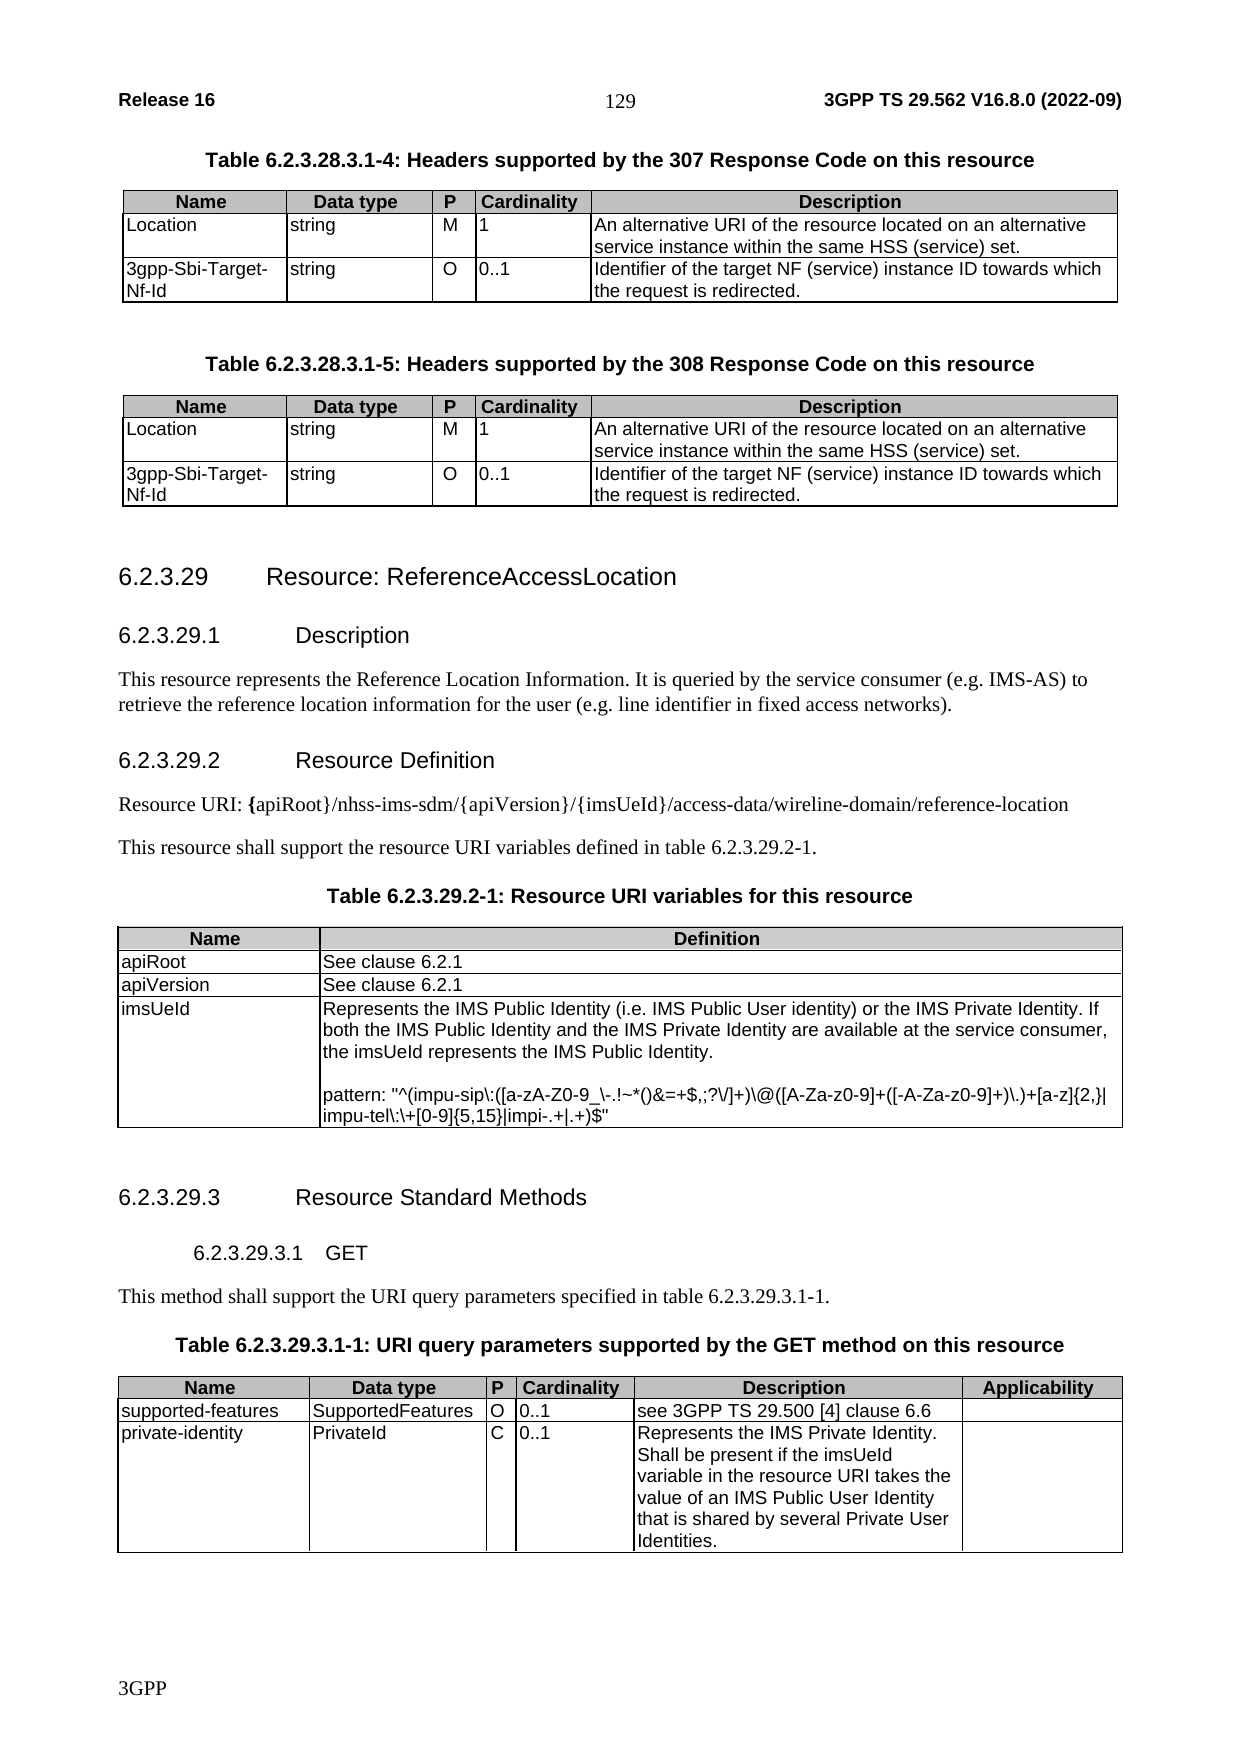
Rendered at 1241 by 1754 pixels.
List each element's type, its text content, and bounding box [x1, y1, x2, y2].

text Table 6.2.3.29.3.1-1: URI query parameters supported by the GET method on this resource [118, 1333, 1122, 1357]
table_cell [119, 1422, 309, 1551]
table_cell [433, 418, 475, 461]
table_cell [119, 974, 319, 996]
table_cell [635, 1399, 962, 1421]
text This method shall support the URI query parameters specified in table 6.2.3.29.3.1-1. [118, 1284, 1122, 1308]
subtitle 6.2.3.29.2 Resource Definition [118, 747, 1122, 773]
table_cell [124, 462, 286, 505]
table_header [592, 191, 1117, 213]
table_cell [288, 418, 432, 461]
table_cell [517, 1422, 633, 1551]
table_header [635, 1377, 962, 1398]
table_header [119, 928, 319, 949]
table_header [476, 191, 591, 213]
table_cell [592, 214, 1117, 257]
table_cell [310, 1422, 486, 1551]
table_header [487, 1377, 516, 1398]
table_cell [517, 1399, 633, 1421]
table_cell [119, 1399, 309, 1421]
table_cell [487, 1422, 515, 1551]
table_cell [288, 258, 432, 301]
subtitle 6.2.3.29.1 Description [118, 622, 1122, 649]
text This resource represents the Reference Location Information. It is queried by the service consumer (e.g. IMS-AS) to retrieve the reference location information for the user (e.g. line identifier in fixed access networks). [118, 667, 1122, 716]
subtitle 6.2.3.29 Resource: ReferenceAccessLocation [118, 562, 1122, 591]
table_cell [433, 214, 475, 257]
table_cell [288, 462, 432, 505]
text Table 6.2.3.28.3.1-5: Headers supported by the 308 Response Code on this resource [118, 352, 1122, 376]
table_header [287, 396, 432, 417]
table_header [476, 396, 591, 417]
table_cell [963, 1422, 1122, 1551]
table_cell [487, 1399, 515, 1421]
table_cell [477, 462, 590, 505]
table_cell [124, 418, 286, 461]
text Resource URI: {apiRoot}/nhss-ims-sdm/{apiVersion}/{imsUeId}/access-data/wireline-domain/reference-location [118, 792, 1122, 816]
text Table 6.2.3.28.3.1-4: Headers supported by the 307 Response Code on this resource [118, 147, 1122, 171]
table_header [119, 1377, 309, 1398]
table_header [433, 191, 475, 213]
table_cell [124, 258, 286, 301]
subtitle 6.2.3.29.3.1 GET [193, 1241, 1122, 1265]
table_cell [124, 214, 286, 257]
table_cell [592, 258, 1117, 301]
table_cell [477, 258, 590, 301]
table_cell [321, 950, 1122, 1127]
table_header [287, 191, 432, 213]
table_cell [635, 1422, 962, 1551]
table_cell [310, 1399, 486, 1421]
subtitle 6.2.3.29.3 Resource Standard Methods [118, 1184, 1122, 1210]
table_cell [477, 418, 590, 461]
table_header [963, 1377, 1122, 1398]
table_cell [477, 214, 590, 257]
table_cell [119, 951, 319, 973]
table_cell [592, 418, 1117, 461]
text This resource shall support the resource URI variables defined in table 6.2.3.29.2-1. [118, 835, 1122, 859]
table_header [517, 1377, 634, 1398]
text Table 6.2.3.29.2-1: Resource URI variables for this resource [118, 884, 1122, 908]
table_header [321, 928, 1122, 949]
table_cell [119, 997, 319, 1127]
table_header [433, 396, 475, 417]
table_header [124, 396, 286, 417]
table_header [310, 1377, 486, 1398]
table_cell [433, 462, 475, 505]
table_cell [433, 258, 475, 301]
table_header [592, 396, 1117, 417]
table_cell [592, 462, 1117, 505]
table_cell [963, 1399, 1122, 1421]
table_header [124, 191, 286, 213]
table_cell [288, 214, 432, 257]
